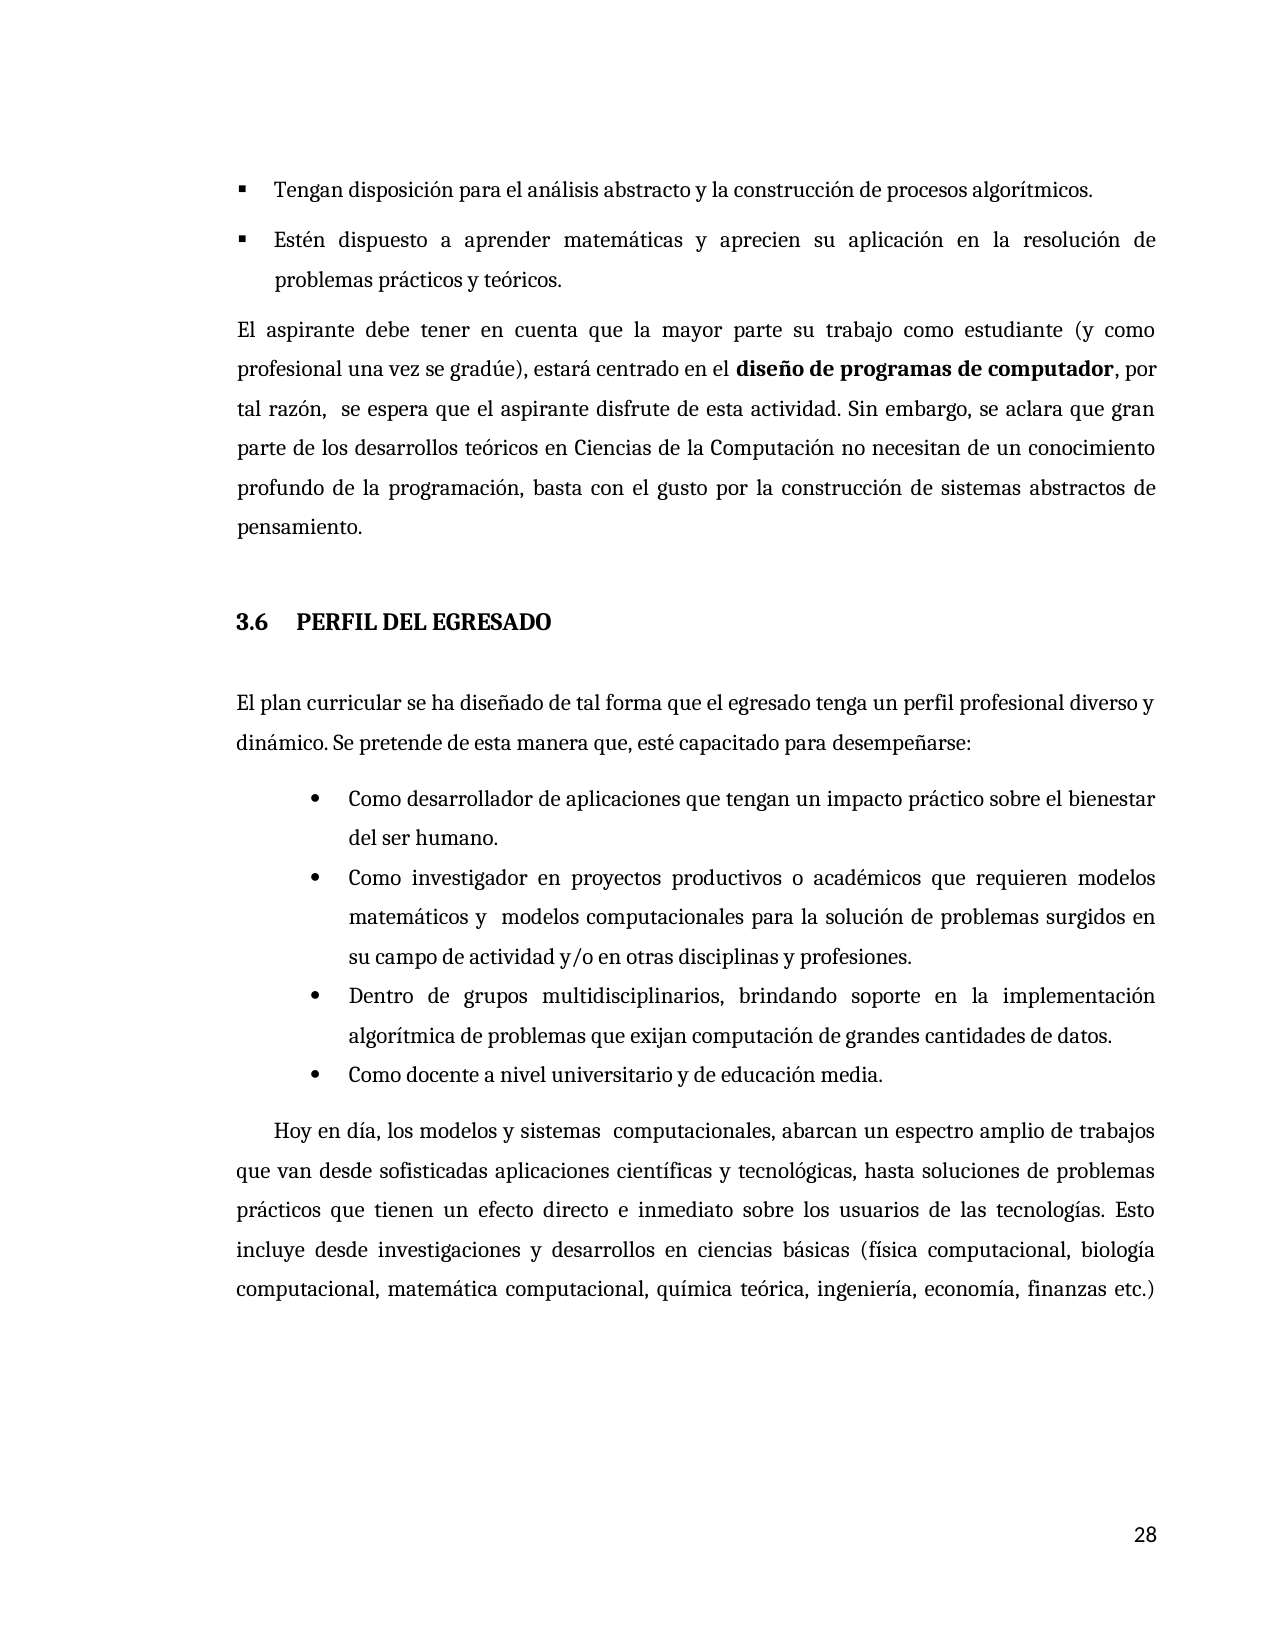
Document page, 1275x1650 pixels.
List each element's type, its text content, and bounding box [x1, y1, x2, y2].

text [236, 1118, 1157, 1302]
list Como investigador en proyectos productivos o académicos que requieren modelos matemáticos y modelos computacionales para la solución de problemas surgidos en su campo de actividad y/o en otras disciplinas y profesiones. [311, 864, 1157, 970]
list Tengan disposición para el análisis abstracto y la construcción de procesos algorítmicos. [237, 177, 1157, 203]
list Como desarrollador de aplicaciones que tengan un impacto práctico sobre el bienestar del ser humano. [311, 786, 1157, 851]
text El plan curricular se ha diseñado de tal forma que el egresado tenga un perfil profesional diverso y dinámico. Se pretende de esta manera que, esté capacitado para desempeñarse: [236, 690, 1157, 756]
subtitle PERFIL DEL EGRESADO [236, 607, 1157, 636]
list Dentro de grupos multidisciplinarios, brindando soporte en la implementación algorítmica de problemas que exijan computación de grandes cantidades de datos. [311, 983, 1157, 1049]
list Como docente a nivel universitario y de educación media. [311, 1062, 1157, 1088]
text El aspirante debe tener en cuenta que la mayor parte su trabajo como estudiante (y como profesional una vez se gradúe), estará centrado en el diseño de programas de computador, por tal razón, se espera que el aspirante disfrute de esta actividad. Sin embargo, se aclara que gran parte de los desarrollos teóricos en Ciencias de la Computación no necesitan de un conocimiento profundo de la programación, basta con el gusto por la construcción de sistemas abstractos de pensamiento. [237, 316, 1157, 540]
list Estén dispuesto a aprender matemáticas y aprecien su aplicación en la resolución de problemas prácticos y teóricos. [237, 227, 1157, 293]
